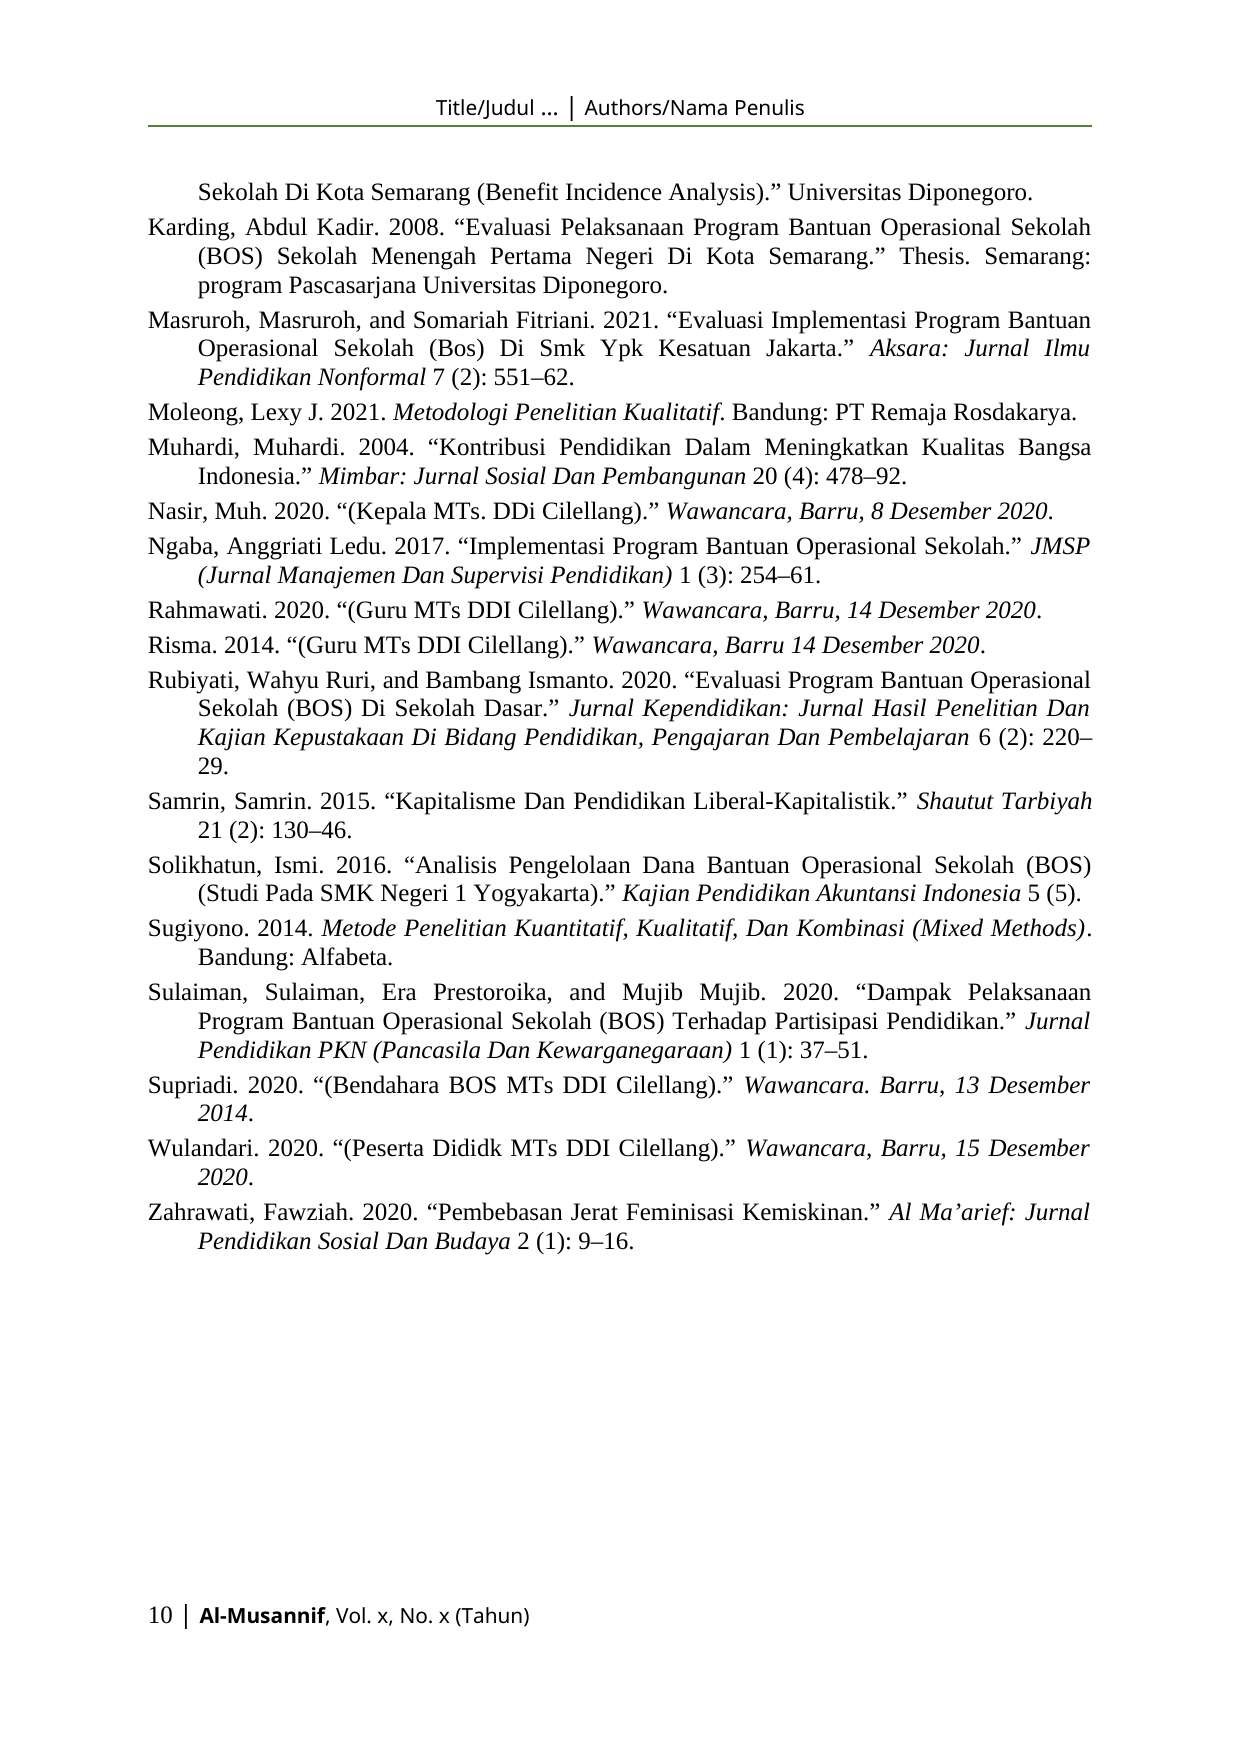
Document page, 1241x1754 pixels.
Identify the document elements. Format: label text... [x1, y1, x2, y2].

text Rubiyati, Wahyu Ruri, and Bambang Ismanto. 2020. “Evaluasi Program Bantuan Operasional Sekolah (BOS) Di Sekolah Dasar.” Jurnal Kependidikan: Jurnal Hasil Penelitian Dan Kajian Kepustakaan Di Bidang Pendidikan, Pengajaran Dan Pembelajaran 6 (2): 220–29. [148, 665, 1092, 780]
text Nasir, Muh. 2020. “(Kepala MTs. DDi Cilellang).” Wawancara, Barru, 8 Desember 2020. [148, 496, 1092, 525]
text Moleong, Lexy J. 2021. Metodologi Penelitian Kualitatif. Bandung: PT Remaja Rosdakarya. [148, 397, 1092, 426]
text Muhardi, Muhardi. 2004. “Kontribusi Pendidikan Dalam Meningkatkan Kualitas Bangsa Indonesia.” Mimbar: Jurnal Sosial Dan Pembangunan 20 (4): 478–92. [148, 432, 1092, 490]
text Rahmawati. 2020. “(Guru MTs DDI Cilellang).” Wawancara, Barru, 14 Desember 2020. [148, 595, 1092, 623]
text Masruroh, Masruroh, and Somariah Fitriani. 2021. “Evaluasi Implementasi Program Bantuan Operasional Sekolah (Bos) Di Smk Ypk Kesatuan Jakarta.” Aksara: Jurnal Ilmu Pendidikan Nonformal 7 (2): 551–62. [148, 305, 1092, 391]
text Risma. 2014. “(Guru MTs DDI Cilellang).” Wawancara, Barru 14 Desember 2020. [148, 630, 1092, 658]
text Zahrawati, Fawziah. 2020. “Pembebasan Jerat Feminisasi Kemiskinan.” Al Ma’arief: Jurnal Pendidikan Sosial Dan Budaya 2 (1): 9–16. [148, 1197, 1092, 1255]
text Ngaba, Anggriati Ledu. 2017. “Implementasi Program Bantuan Operasional Sekolah.” JMSP (Jurnal Manajemen Dan Supervisi Pendidikan) 1 (3): 254–61. [148, 531, 1092, 588]
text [148, 177, 1092, 206]
text Wulandari. 2020. “(Peserta Dididk MTs DDI Cilellang).” Wawancara, Barru, 15 Desember 2020. [148, 1133, 1092, 1191]
text Sulaiman, Sulaiman, Era Prestoroika, and Mujib Mujib. 2020. “Dampak Pelaksanaan Program Bantuan Operasional Sekolah (BOS) Terhadap Partisipasi Pendidikan.” Jurnal Pendidikan PKN (Pancasila Dan Kewarganegaraan) 1 (1): 37–51. [148, 977, 1092, 1063]
text Samrin, Samrin. 2015. “Kapitalisme Dan Pendidikan Liberal-Kapitalistik.” Shautut Tarbiyah 21 (2): 130–46. [148, 786, 1092, 843]
text Supriadi. 2020. “(Bendahara BOS MTs DDI Cilellang).” Wawancara. Barru, 13 Desember 2014. [148, 1070, 1092, 1127]
text Solikhatun, Ismi. 2016. “Analisis Pengelolaan Dana Bantuan Operasional Sekolah (BOS)(Studi Pada SMK Negeri 1 Yogyakarta).” Kajian Pendidikan Akuntansi Indonesia 5 (5). [148, 850, 1092, 907]
text Sugiyono. 2014. Metode Penelitian Kuantitatif, Kualitatif, Dan Kombinasi (Mixed Methods). Bandung: Alfabeta. [148, 913, 1092, 971]
text Karding, Abdul Kadir. 2008. “Evaluasi Pelaksanaan Program Bantuan Operasional Sekolah (BOS) Sekolah Menengah Pertama Negeri Di Kota Semarang.” Thesis. Semarang: program Pascasarjana Universitas Diponegoro. [148, 212, 1092, 298]
